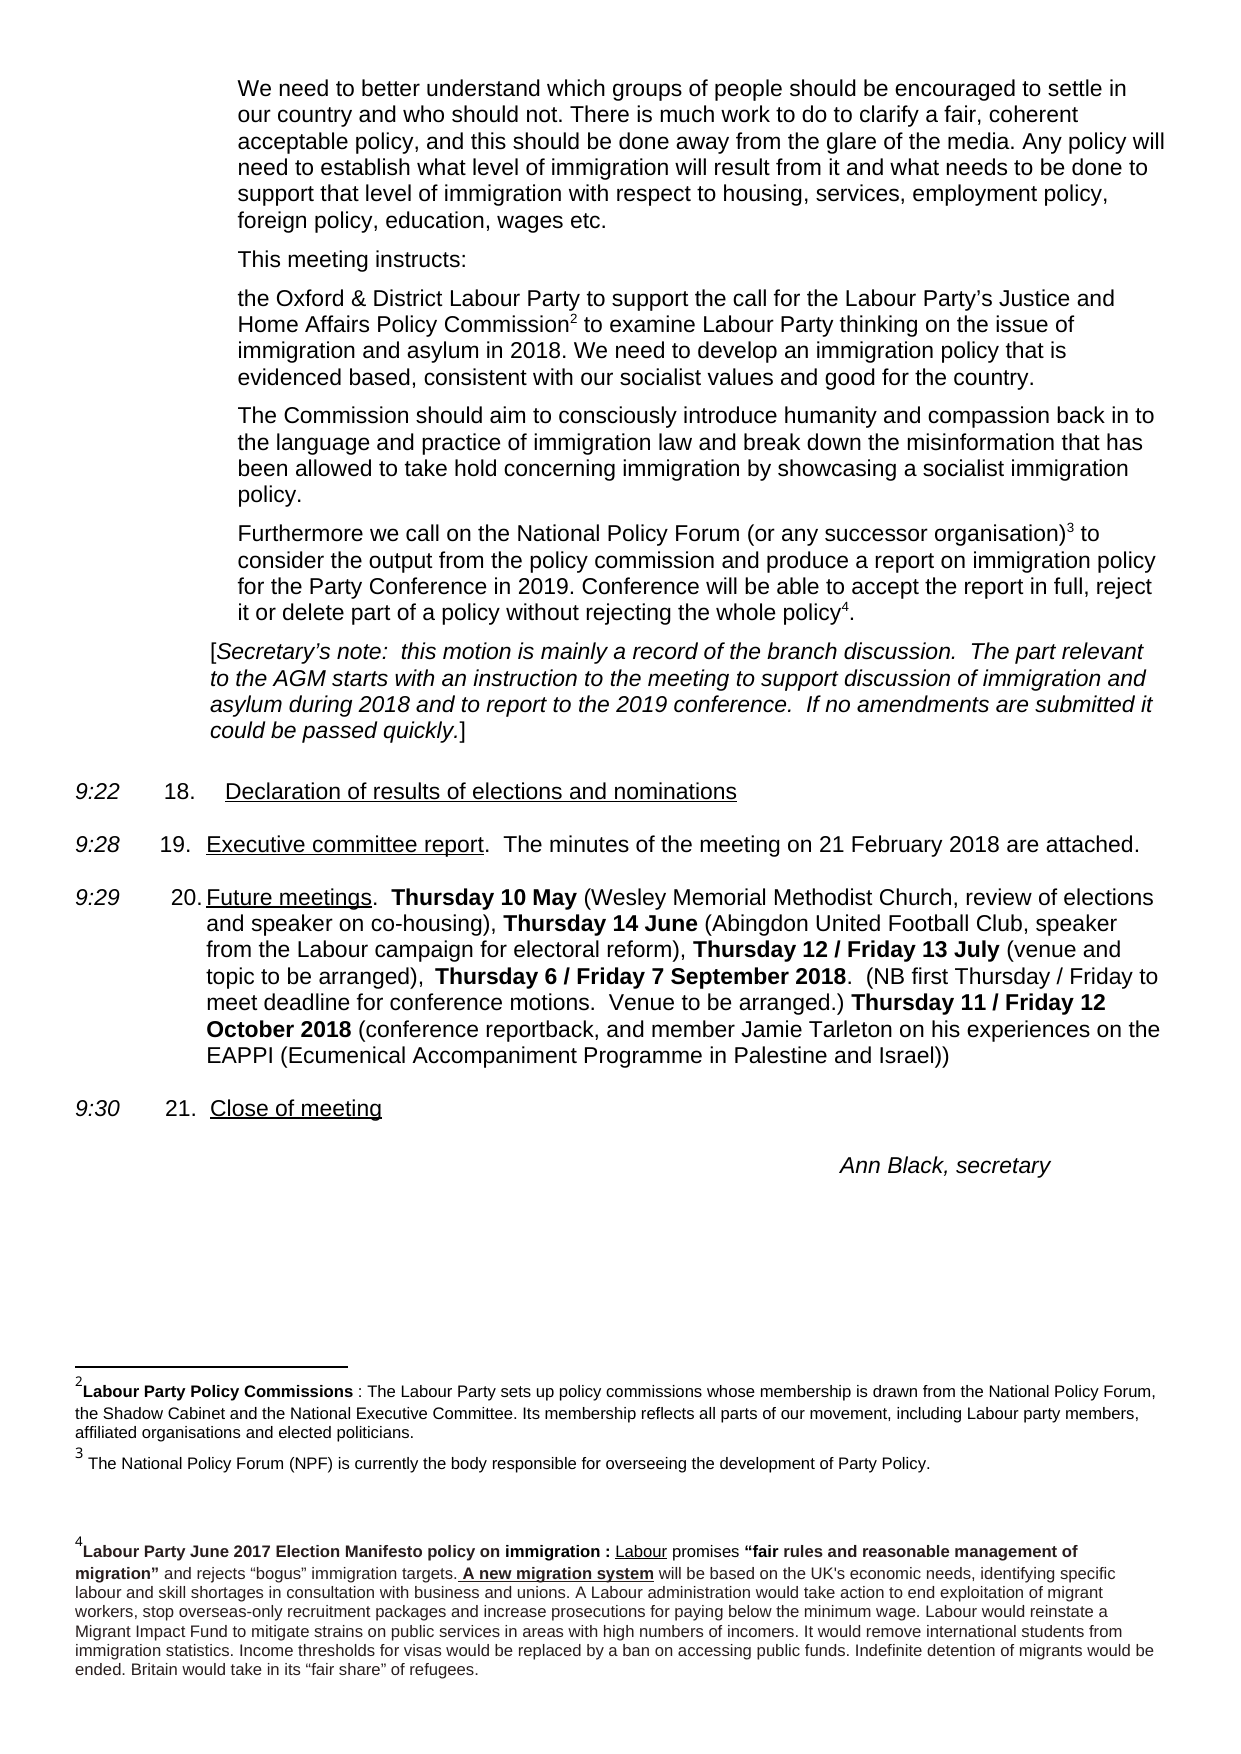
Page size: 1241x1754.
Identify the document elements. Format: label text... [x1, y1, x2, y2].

text Furthermore we call on the National Policy Forum (or any successor organisation) to consider the output from the policy commission and produce a report on immigration policy for the Party Conference in 2019. Conference will be able to accept the report in full, reject it or delete part of a policy without rejecting the whole policy. [237, 520, 1165, 626]
text The Commission should aim to consciously introduce humanity and compassion back in to the language and practice of immigration law and break down the misinformation that has been allowed to take hold concerning immigration by showcasing a socialist immigration policy. [237, 402, 1165, 508]
text 9:22 18. Declaration of results of elections and nominations [75, 778, 1165, 805]
text We need to better understand which groups of people should be encouraged to settle in our country and who should not. There is much work to do to clarify a fair, coherent acceptable policy, and this should be done away from the glare of the media. Any policy will need to establish what level of immigration will result from it and what needs to be done to support that level of immigration with respect to housing, services, employment policy, foreign policy, education, wages etc. [237, 75, 1165, 233]
text [Secretary’s note: this motion is mainly a record of the branch discussion. The part relevant to the AGM starts with an instruction to the meeting to support discussion of immigration and asylum during 2018 and to report to the 2019 conference. If no amendments are submitted it could be passed quickly.] [210, 638, 1165, 744]
text Ann Black, secretary [75, 1152, 1165, 1178]
text 9:28 19. Executive committee report. The minutes of the meeting on 21 February 2018 are attached. [75, 831, 1165, 857]
text the Oxford & District Labour Party to support the call for the Labour Party’s Justice and Home Affairs Policy Commission to examine Labour Party thinking on the issue of immigration and asylum in 2018. We need to develop an immigration policy that is evidenced based, consistent with our socialist values and good for the country. [237, 284, 1165, 390]
text This meeting instructs: [237, 246, 1165, 272]
text 9:30 21. Close of meeting [75, 1094, 1165, 1121]
text 9:29 20. Future meetings. Thursday 10 May (Wesley Memorial Methodist Church, review of elections and speaker on co-housing), Thursday 14 June (Abingdon United Football Club, speaker from the Labour campaign for electoral reform), Thursday 12 / Friday 13 July (venue and topic to be arranged), Thursday 6 / Friday 7 September 2018. (NB first Thursday / Friday to meet deadline for conference motions. Venue to be arranged.) Thursday 11 / Friday 12 October 2018 (conference reportback, and member Jamie Tarleton on his experiences on the EAPPI (Ecumenical Accompaniment Programme in Palestine and Israel)) [75, 884, 1165, 1068]
